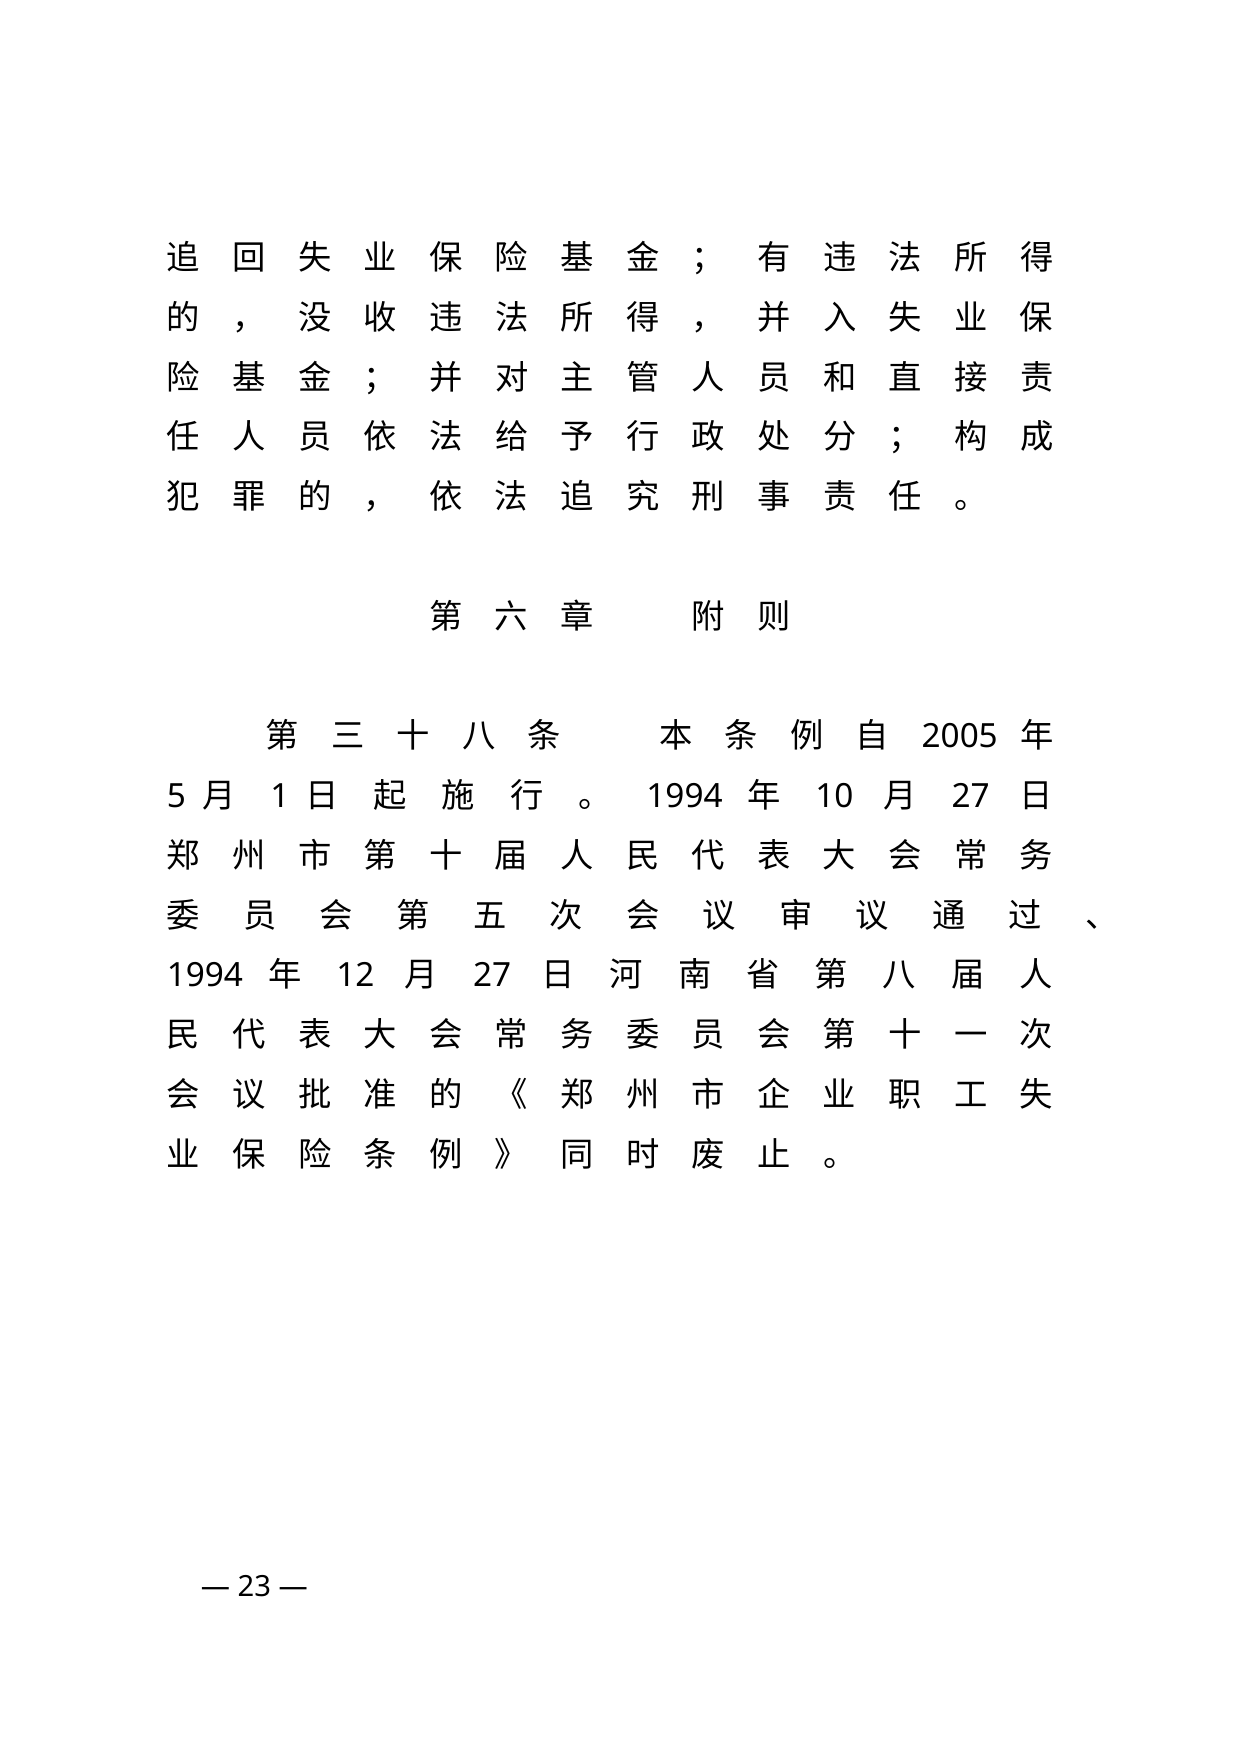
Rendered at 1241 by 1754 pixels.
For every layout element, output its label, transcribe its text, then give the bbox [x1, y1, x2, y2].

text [167, 225, 1085, 524]
text 第六章 附则 [167, 584, 1085, 644]
text 第三十八条 本条例自2005年5月1日起施行。1994年10月27日郑州市第十届人民代表大会常务委员会第五次会议审议通过、1994年12月27日河南省第八届人民代表大会常务委员会第十一次会议批准的《郑州市企业职工失业保险条例》同时废止。 [167, 703, 1085, 1182]
